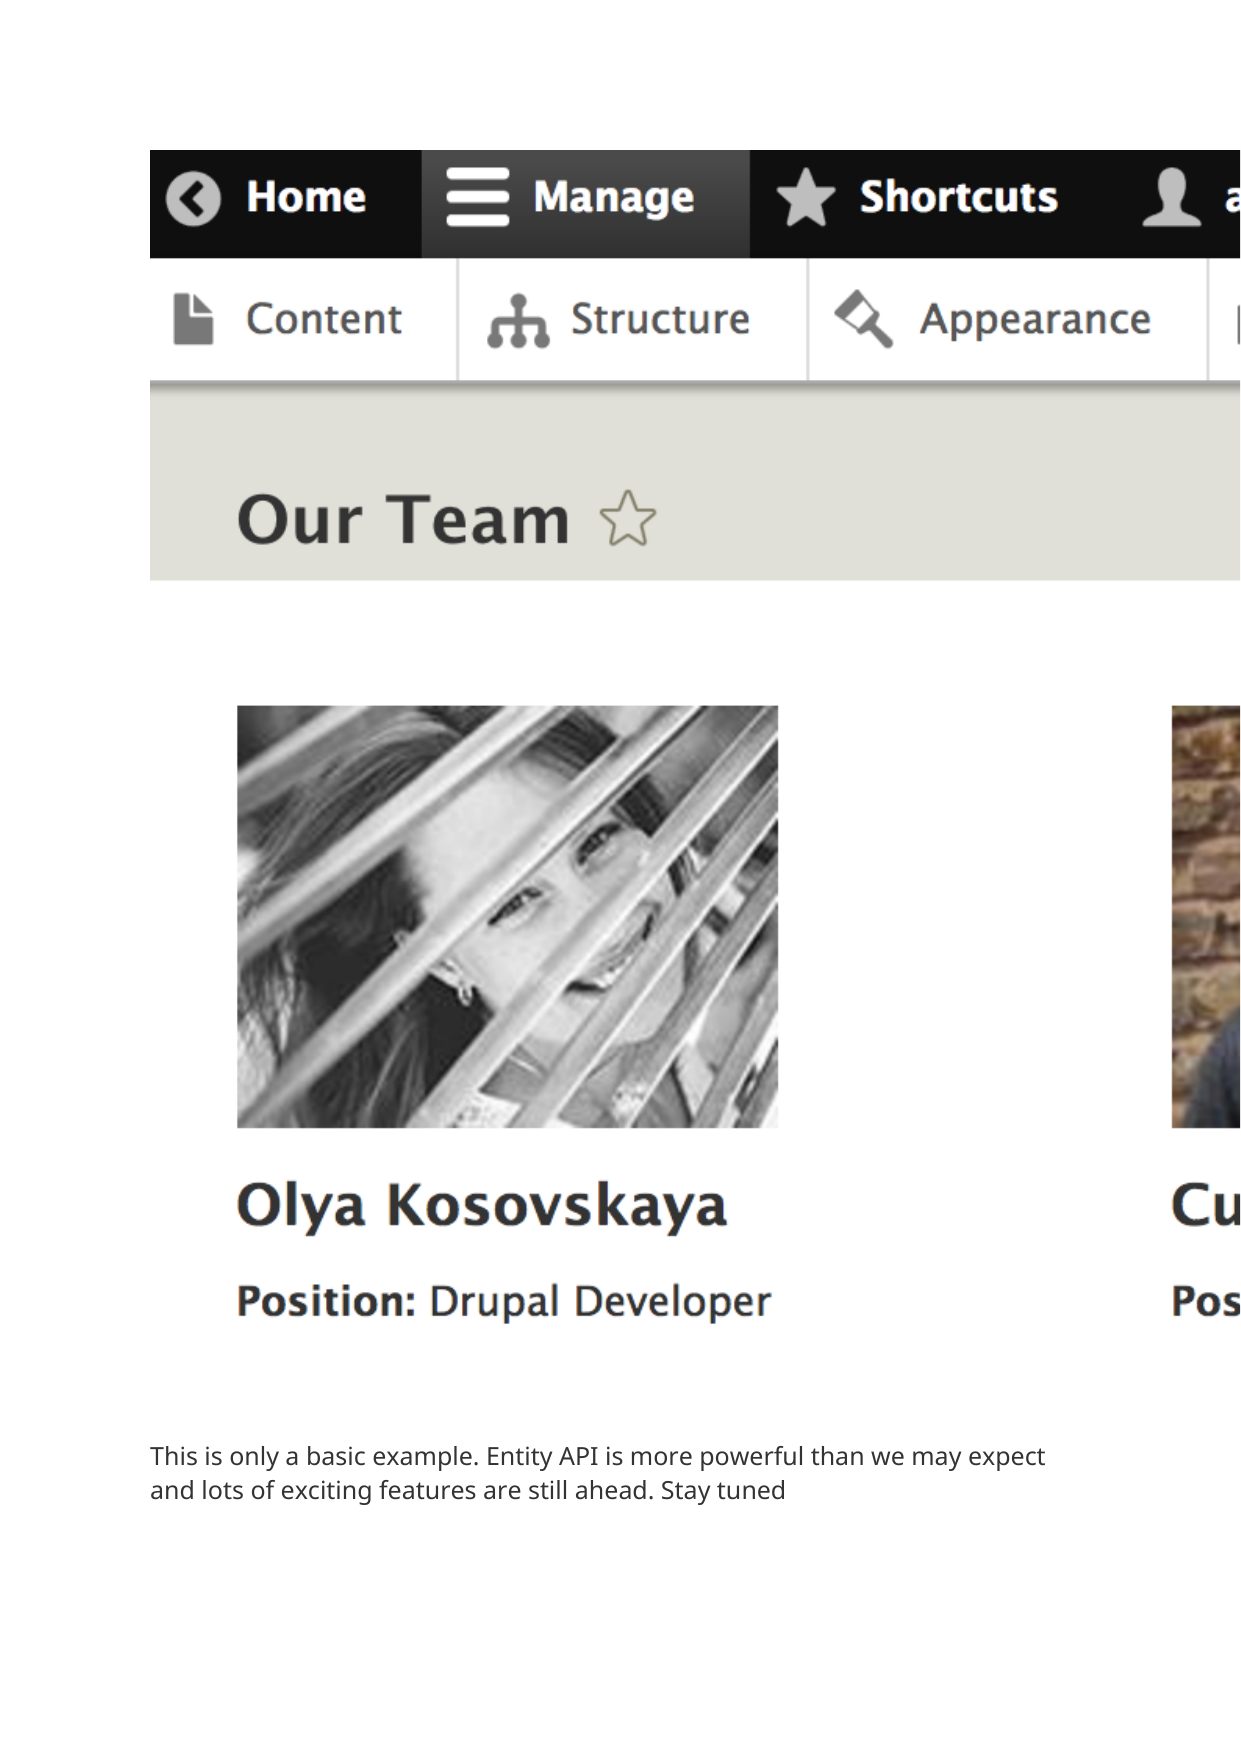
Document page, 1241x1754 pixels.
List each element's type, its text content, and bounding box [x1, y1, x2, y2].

picture [150, 150, 1241, 1410]
text This is only a basic example. Entity API is more powerful than we may expect and lots of exciting features are still ahead. Stay tuned [150, 1438, 1090, 1507]
